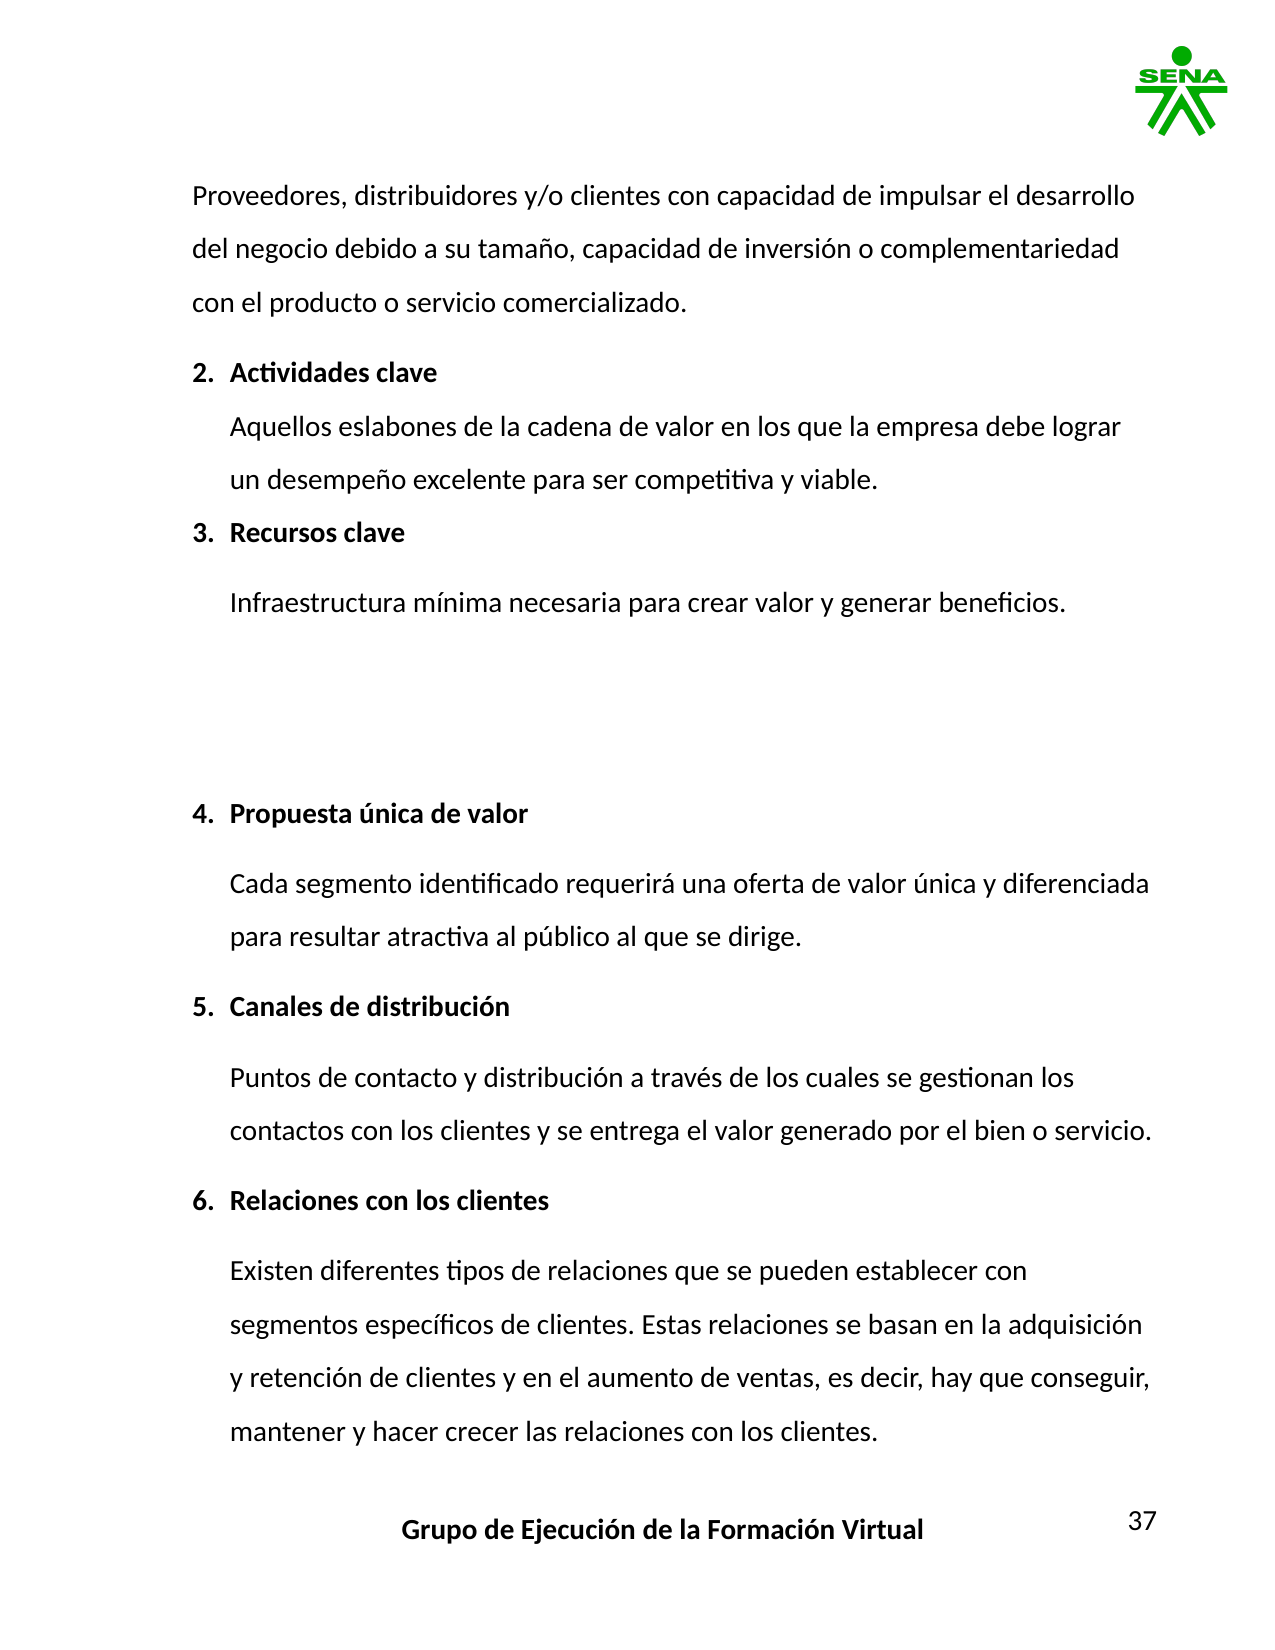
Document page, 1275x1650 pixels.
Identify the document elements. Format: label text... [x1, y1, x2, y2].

list Propuesta única de valor [192, 795, 1157, 831]
text Existen diferentes tipos de relaciones que se pueden establecer con segmentos específicos de clientes. Estas relaciones se basan en la adquisición y retención de clientes y en el aumento de ventas, es decir, hay que conseguir, mantener y hacer crecer las relaciones con los clientes. [229, 1252, 1157, 1448]
text Proveedores, distribuidores y/o clientes con capacidad de impulsar el desarrollo del negocio debido a su tamaño, capacidad de inversión o complementariedad con el producto o servicio comercializado. [192, 177, 1157, 320]
list Canales de distribución [192, 988, 1157, 1024]
list Aquellos eslabones de la cadena de valor en los que la empresa debe lograr un desempeño excelente para ser competitiva y viable. [229, 408, 1157, 497]
text Puntos de contacto y distribución a través de los cuales se gestionan los contactos con los clientes y se entrega el valor generado por el bien o servicio. [229, 1059, 1157, 1148]
list Actividades clave [192, 354, 1157, 390]
list Relaciones con los clientes [192, 1182, 1157, 1218]
text Cada segmento identificado requerirá una oferta de valor única y diferenciada para resultar atractiva al público al que se dirige. [229, 865, 1157, 954]
list Recursos clave [192, 514, 1157, 550]
picture [1135, 46, 1228, 136]
text Infraestructura mínima necesaria para crear valor y generar beneficios. [156, 584, 1157, 620]
